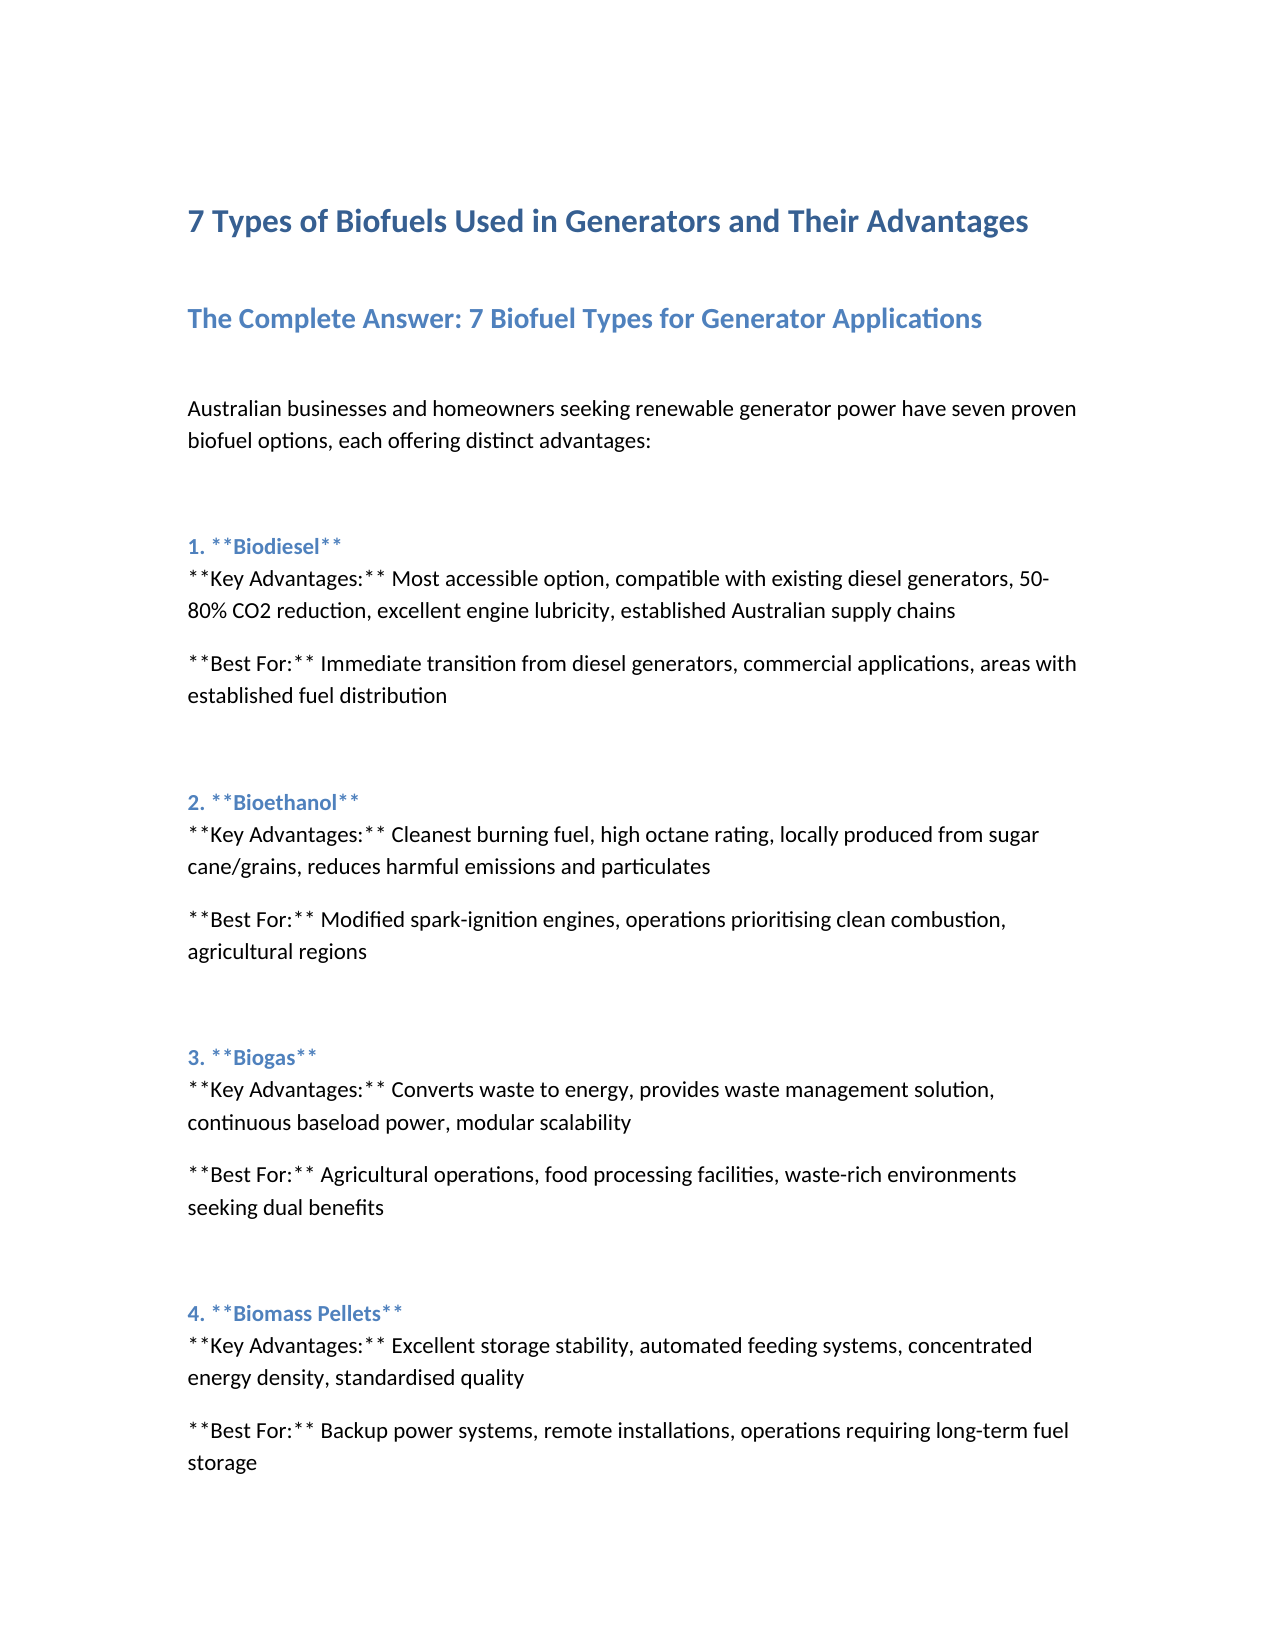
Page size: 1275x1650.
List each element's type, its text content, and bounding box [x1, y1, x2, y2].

subtitle 3. **Biogas** [187, 1043, 1087, 1071]
text **Key Advantages:** Most accessible option, compatible with existing diesel generators, 50-80% CO2 reduction, excellent engine lubricity, established Australian supply chains [187, 564, 1087, 624]
subtitle 1. **Biodiesel** [187, 532, 1087, 560]
text **Best For:** Backup power systems, remote installations, operations requiring long-term fuel storage [187, 1416, 1087, 1476]
text **Best For:** Agricultural operations, food processing facilities, waste-rich environments seeking dual benefits [187, 1161, 1087, 1221]
subtitle 4. **Biomass Pellets** [187, 1299, 1087, 1327]
text **Best For:** Immediate transition from diesel generators, commercial applications, areas with established fuel distribution [187, 649, 1087, 709]
subtitle The Complete Answer: 7 Biofuel Types for Generator Applications [187, 300, 1087, 335]
text **Key Advantages:** Cleanest burning fuel, high octane rating, locally produced from sugar cane/grains, reduces harmful emissions and particulates [187, 820, 1087, 880]
text Australian businesses and homeowners seeking renewable generator power have seven proven biofuel options, each offering distinct advantages: [187, 394, 1087, 454]
text **Key Advantages:** Excellent storage stability, automated feeding systems, concentrated energy density, standardised quality [187, 1331, 1087, 1391]
subtitle 2. **Bioethanol** [187, 788, 1087, 816]
text **Key Advantages:** Converts waste to energy, provides waste management solution, continuous baseload power, modular scalability [187, 1075, 1087, 1136]
text **Best For:** Modified spark-ignition engines, operations prioritising clean combustion, agricultural regions [187, 905, 1087, 965]
subtitle 7 Types of Biofuels Used in Generators and Their Advantages [187, 200, 1087, 241]
